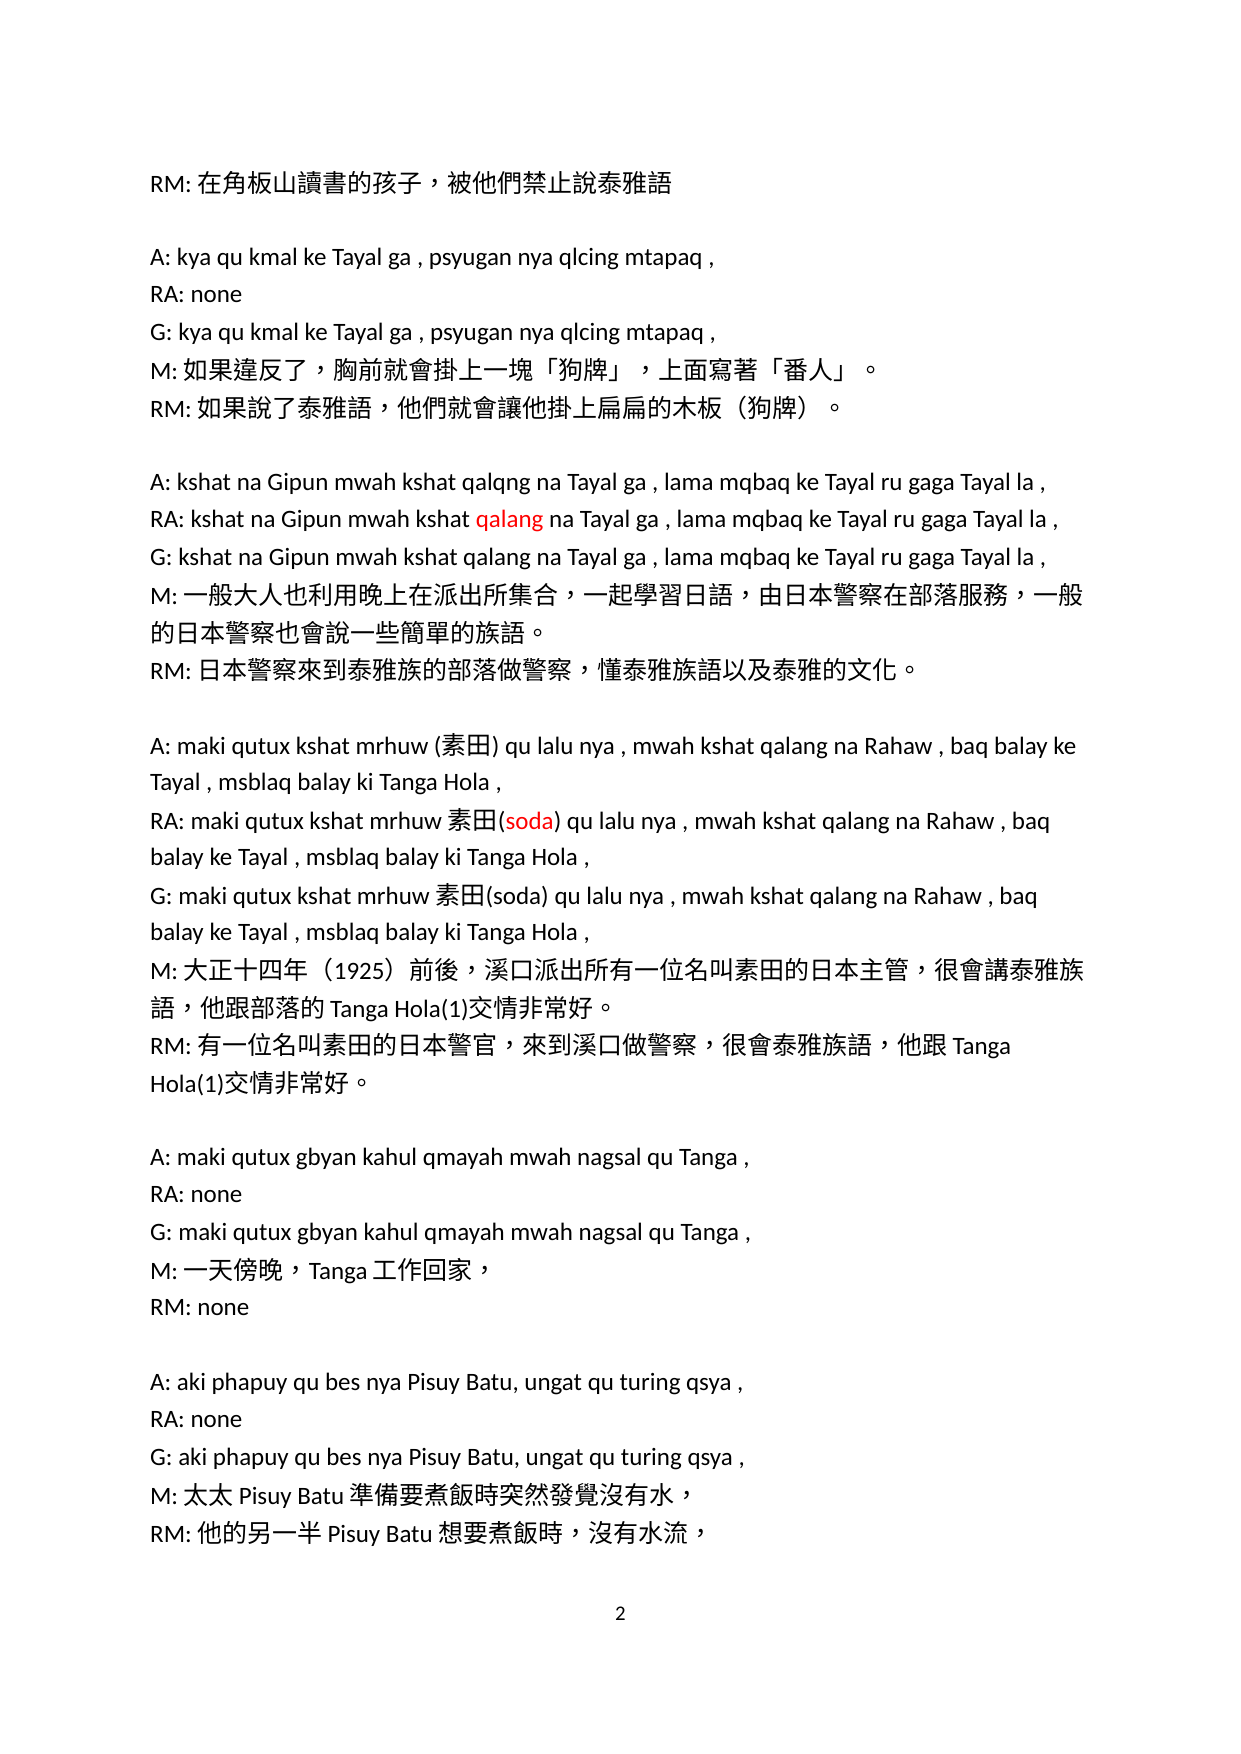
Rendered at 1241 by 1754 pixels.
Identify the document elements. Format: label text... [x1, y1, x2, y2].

text RA: kshat na Gipun mwah kshat qalang na Tayal ga , lama mqbaq ke Tayal ru gaga Tayal la , [150, 500, 1090, 537]
text RA: none [150, 1175, 1090, 1212]
text A: maki qutux gbyan kahul qmayah mwah nagsal qu Tanga , [150, 1137, 1090, 1175]
text G: maki qutux gbyan kahul qmayah mwah nagsal qu Tanga , [150, 1212, 1090, 1250]
text RM: 如果說了泰雅語，他們就會讓他掛上扁扁的木板（狗牌）。 [150, 387, 1090, 425]
text A: maki qutux kshat mrhuw (素田) qu lalu nya , mwah kshat qalang na Rahaw , baq balay ke Tayal , msblaq balay ki Tanga Hola , [150, 725, 1090, 800]
text RM: 有一位名叫素田的日本警官，來到溪口做警察，很會泰雅族語，他跟Tanga Hola(1)交情非常好。 [150, 1025, 1090, 1100]
text RA: maki qutux kshat mrhuw 素田(soda) qu lalu nya , mwah kshat qalang na Rahaw , baq balay ke Tayal , msblaq balay ki Tanga Hola , [150, 800, 1090, 875]
text M: 大正十四年（1925）前後，溪口派出所有一位名叫素田的日本主管，很會講泰雅族語，他跟部落的Tanga Hola(1)交情非常好。 [150, 950, 1090, 1025]
text RM: none [150, 1287, 1090, 1325]
text M: 太太Pisuy Batu準備要煮飯時突然發覺沒有水， [150, 1475, 1090, 1512]
text RM: 日本警察來到泰雅族的部落做警察，懂泰雅族語以及泰雅的文化。 [150, 650, 1090, 687]
text A: kshat na Gipun mwah kshat qalqng na Tayal ga , lama mqbaq ke Tayal ru gaga Tayal la , [150, 462, 1090, 500]
text M: 一般大人也利用晚上在派出所集合，一起學習日語，由日本警察在部落服務，一般的日本警察也會說一些簡單的族語。 [150, 575, 1090, 650]
text A: aki phapuy qu bes nya Pisuy Batu, ungat qu turing qsya , [150, 1362, 1090, 1400]
text RM: 在角板山讀書的孩子，被他們禁止說泰雅語 [150, 162, 1090, 200]
text M: 如果違反了，胸前就會掛上一塊「狗牌」，上面寫著「番人」。 [150, 350, 1090, 387]
text RA: none [150, 1400, 1090, 1437]
text G: kshat na Gipun mwah kshat qalang na Tayal ga , lama mqbaq ke Tayal ru gaga Tayal la , [150, 537, 1090, 575]
text RM: 他的另一半Pisuy Batu 想要煮飯時，沒有水流， [150, 1512, 1090, 1550]
text RA: none [150, 275, 1090, 312]
text M: 一天傍晚，Tanga工作回家， [150, 1250, 1090, 1287]
text A: kya qu kmal ke Tayal ga , psyugan nya qlcing mtapaq , [150, 237, 1090, 275]
text G: aki phapuy qu bes nya Pisuy Batu, ungat qu turing qsya , [150, 1437, 1090, 1475]
text G: kya qu kmal ke Tayal ga , psyugan nya qlcing mtapaq , [150, 312, 1090, 350]
text G: maki qutux kshat mrhuw 素田(soda) qu lalu nya , mwah kshat qalang na Rahaw , baq balay ke Tayal , msblaq balay ki Tanga Hola , [150, 875, 1090, 950]
